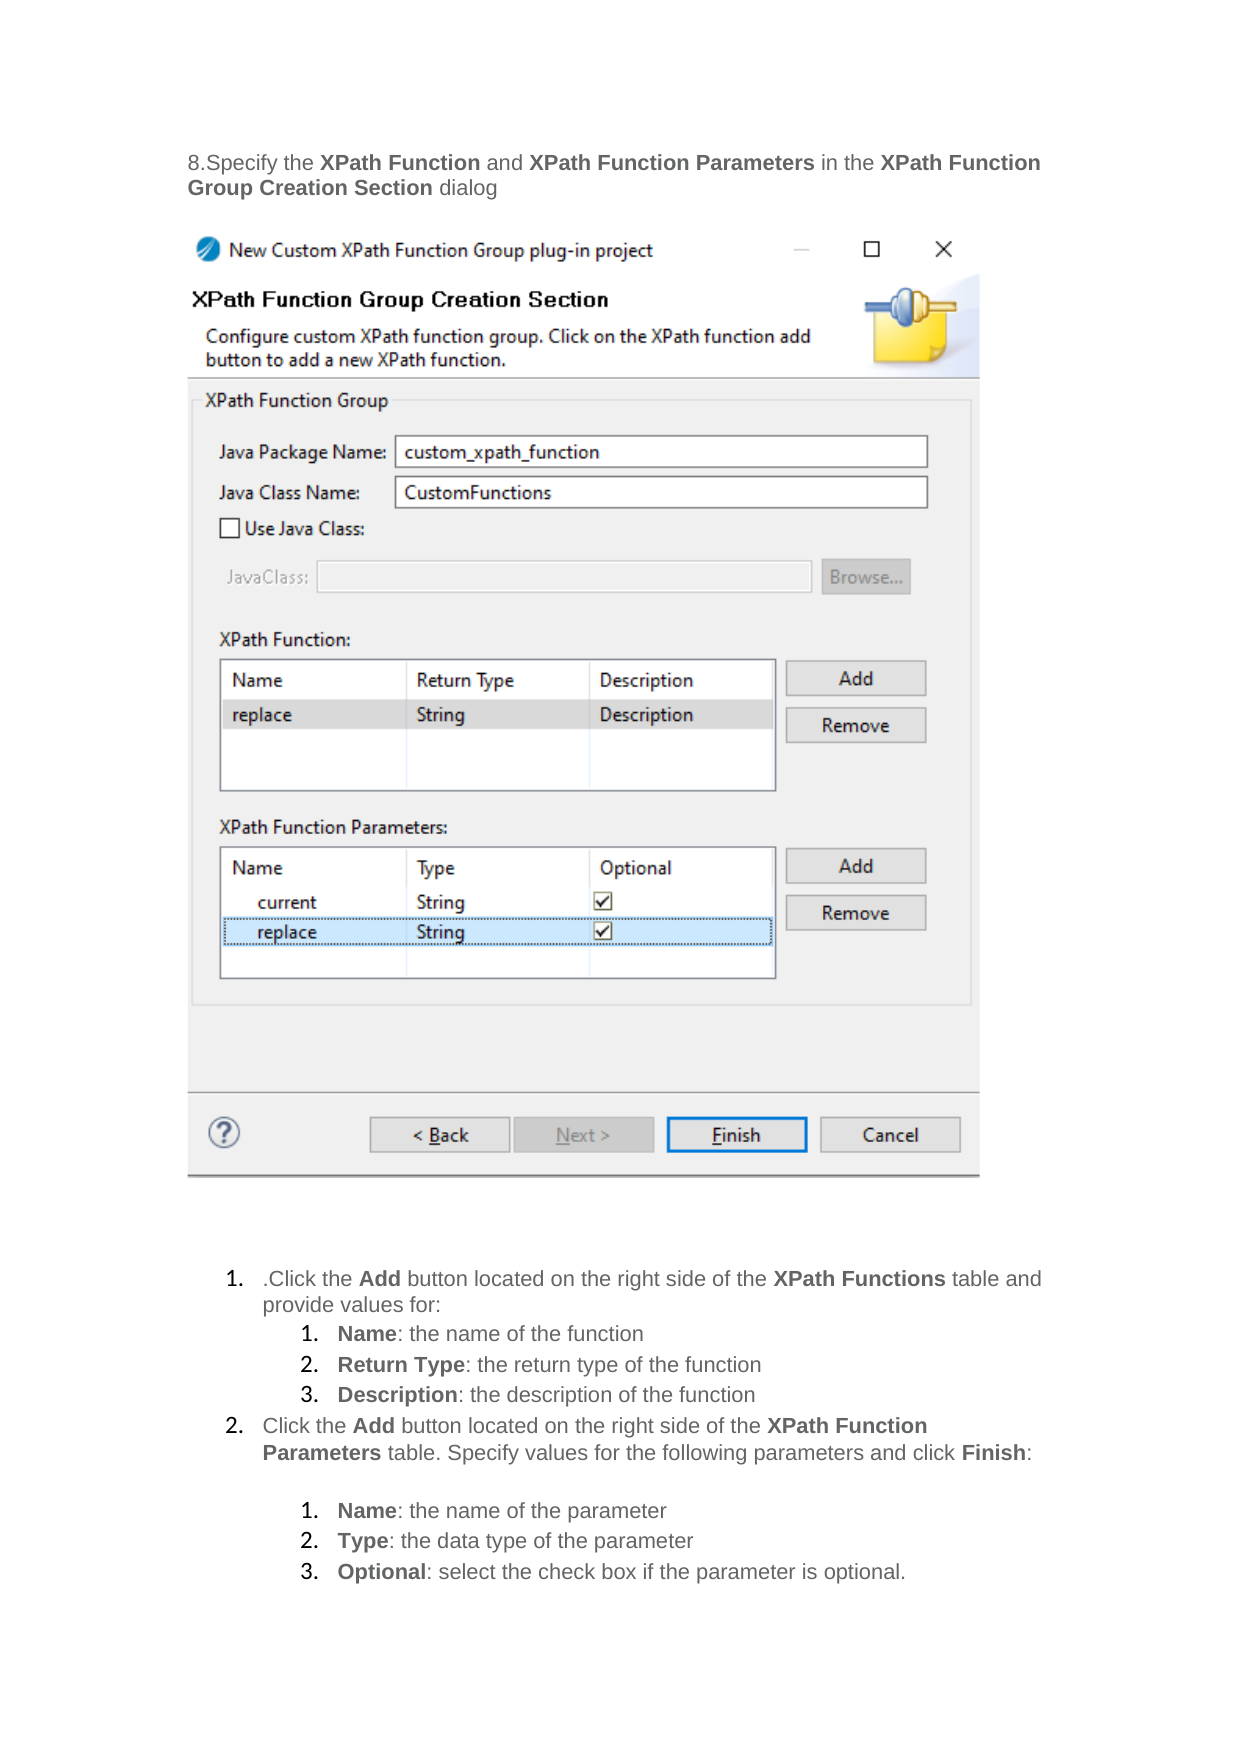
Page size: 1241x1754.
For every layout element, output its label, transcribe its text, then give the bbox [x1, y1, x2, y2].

list Description: the description of the function [300, 1378, 1053, 1409]
list Optional: select the check box if the parameter is optional. [300, 1555, 1053, 1586]
list Click the Add button located on the right side of the XPath Function Parameters table. Specify values for the following parameters and click Finish: [225, 1409, 1053, 1465]
list .Click the Add button located on the right side of the XPath Functions table and provide values for: [225, 1262, 1053, 1317]
list 8.Specify the XPath Function and XPath Function Parameters in the XPath Function Group Creation Section dialog [497, 150, 1053, 200]
list Name: the name of the function [300, 1317, 1053, 1348]
list Type: the data type of the parameter [300, 1524, 1053, 1555]
list Return Type: the return type of the function [300, 1348, 1053, 1378]
list Name: the name of the parameter [300, 1494, 1053, 1524]
picture [187, 229, 980, 1178]
